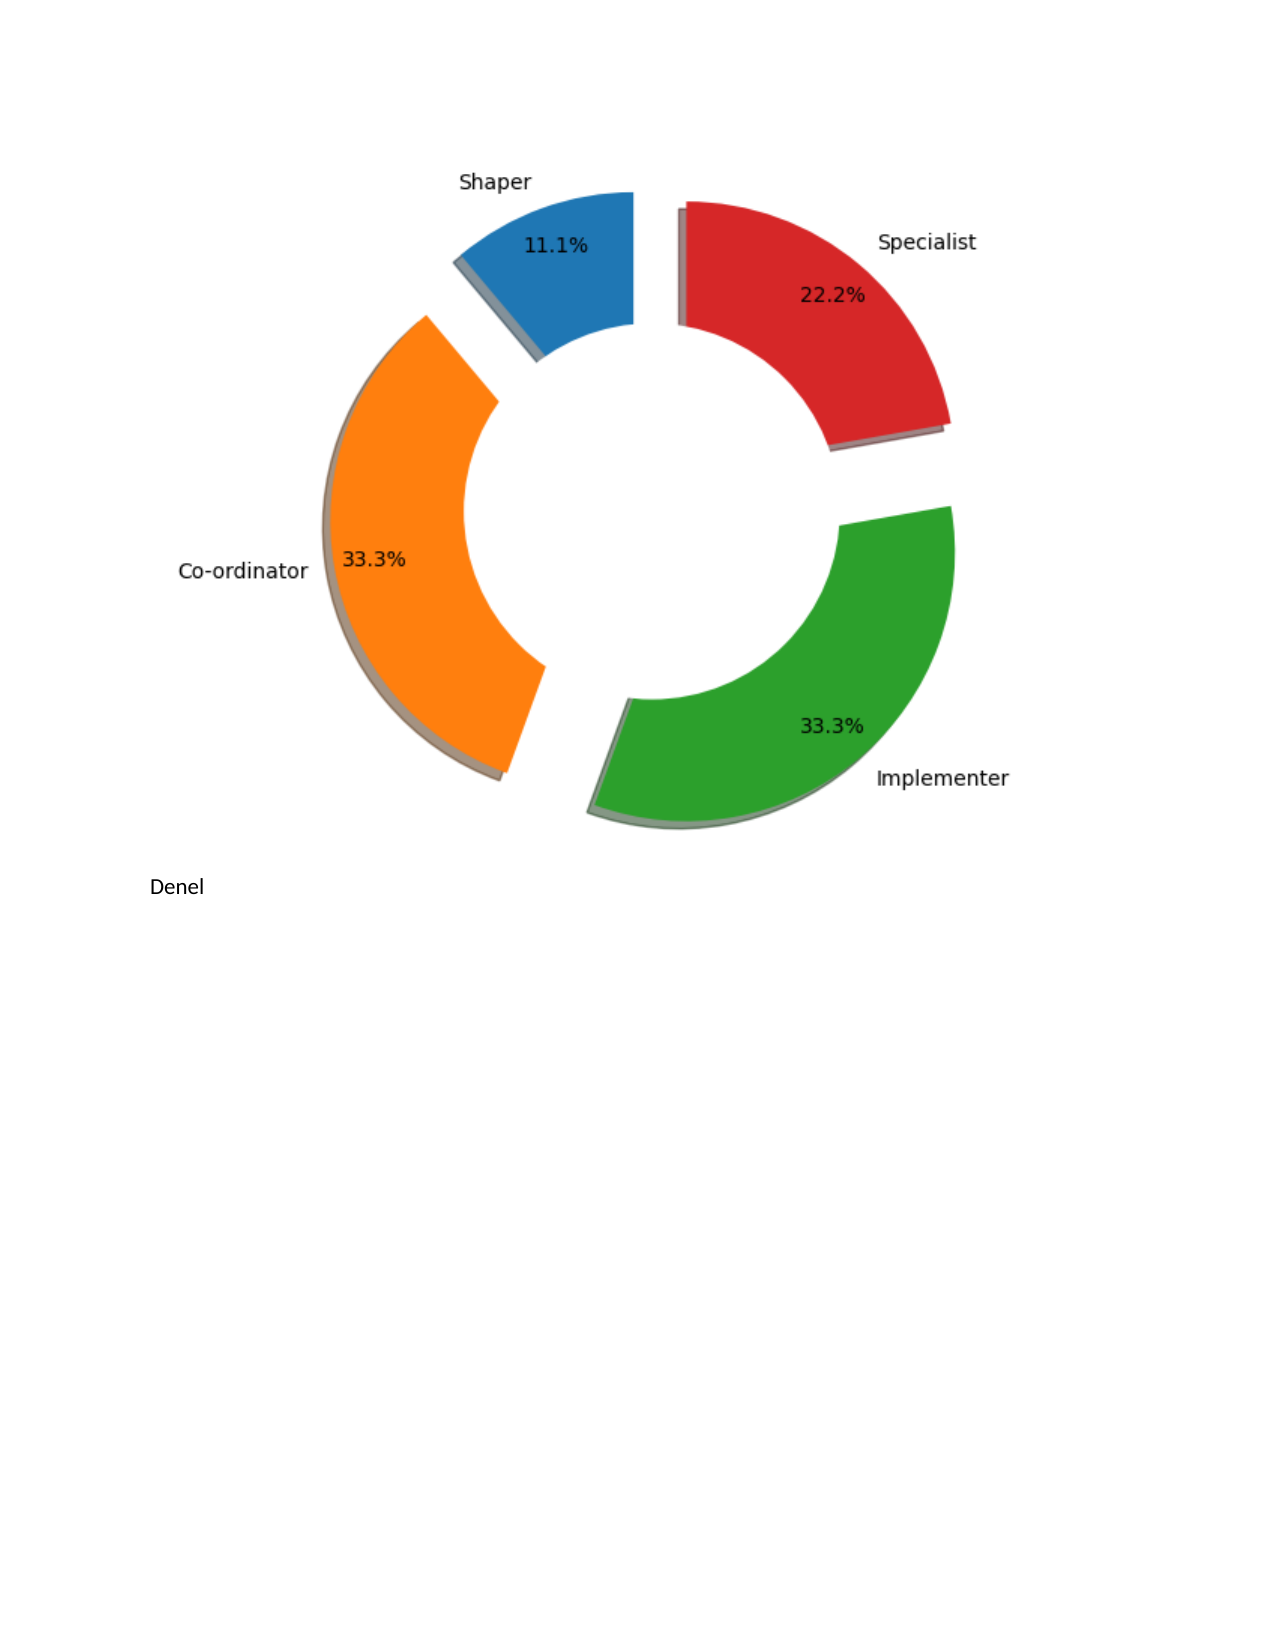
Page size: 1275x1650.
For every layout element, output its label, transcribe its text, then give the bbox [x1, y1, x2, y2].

picture [150, 150, 1110, 870]
